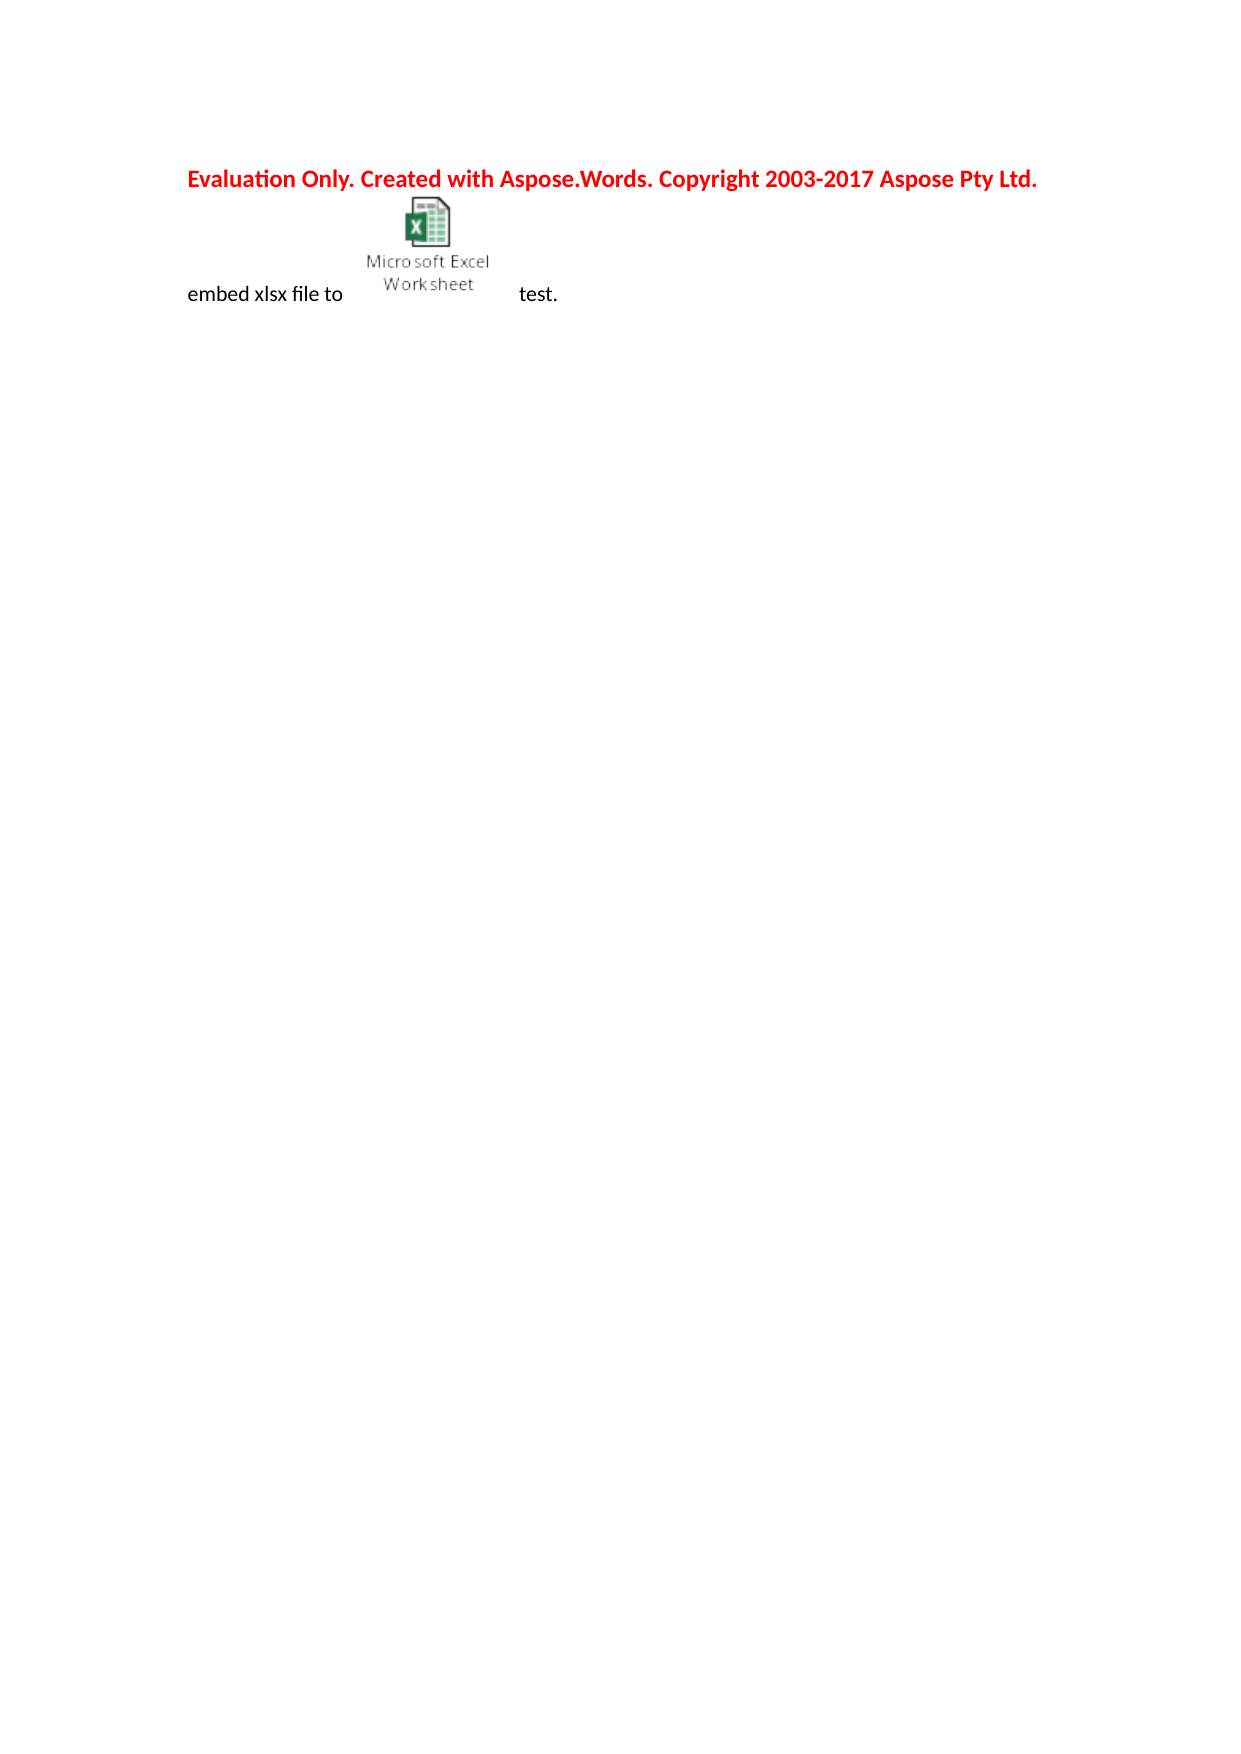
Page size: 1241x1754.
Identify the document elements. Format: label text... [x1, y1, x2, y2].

text Evaluation Only. Created with Aspose.Words. Copyright 2003-2017 Aspose Pty Ltd. [187, 162, 1053, 194]
text embed xlsx file to test. [187, 194, 1053, 324]
